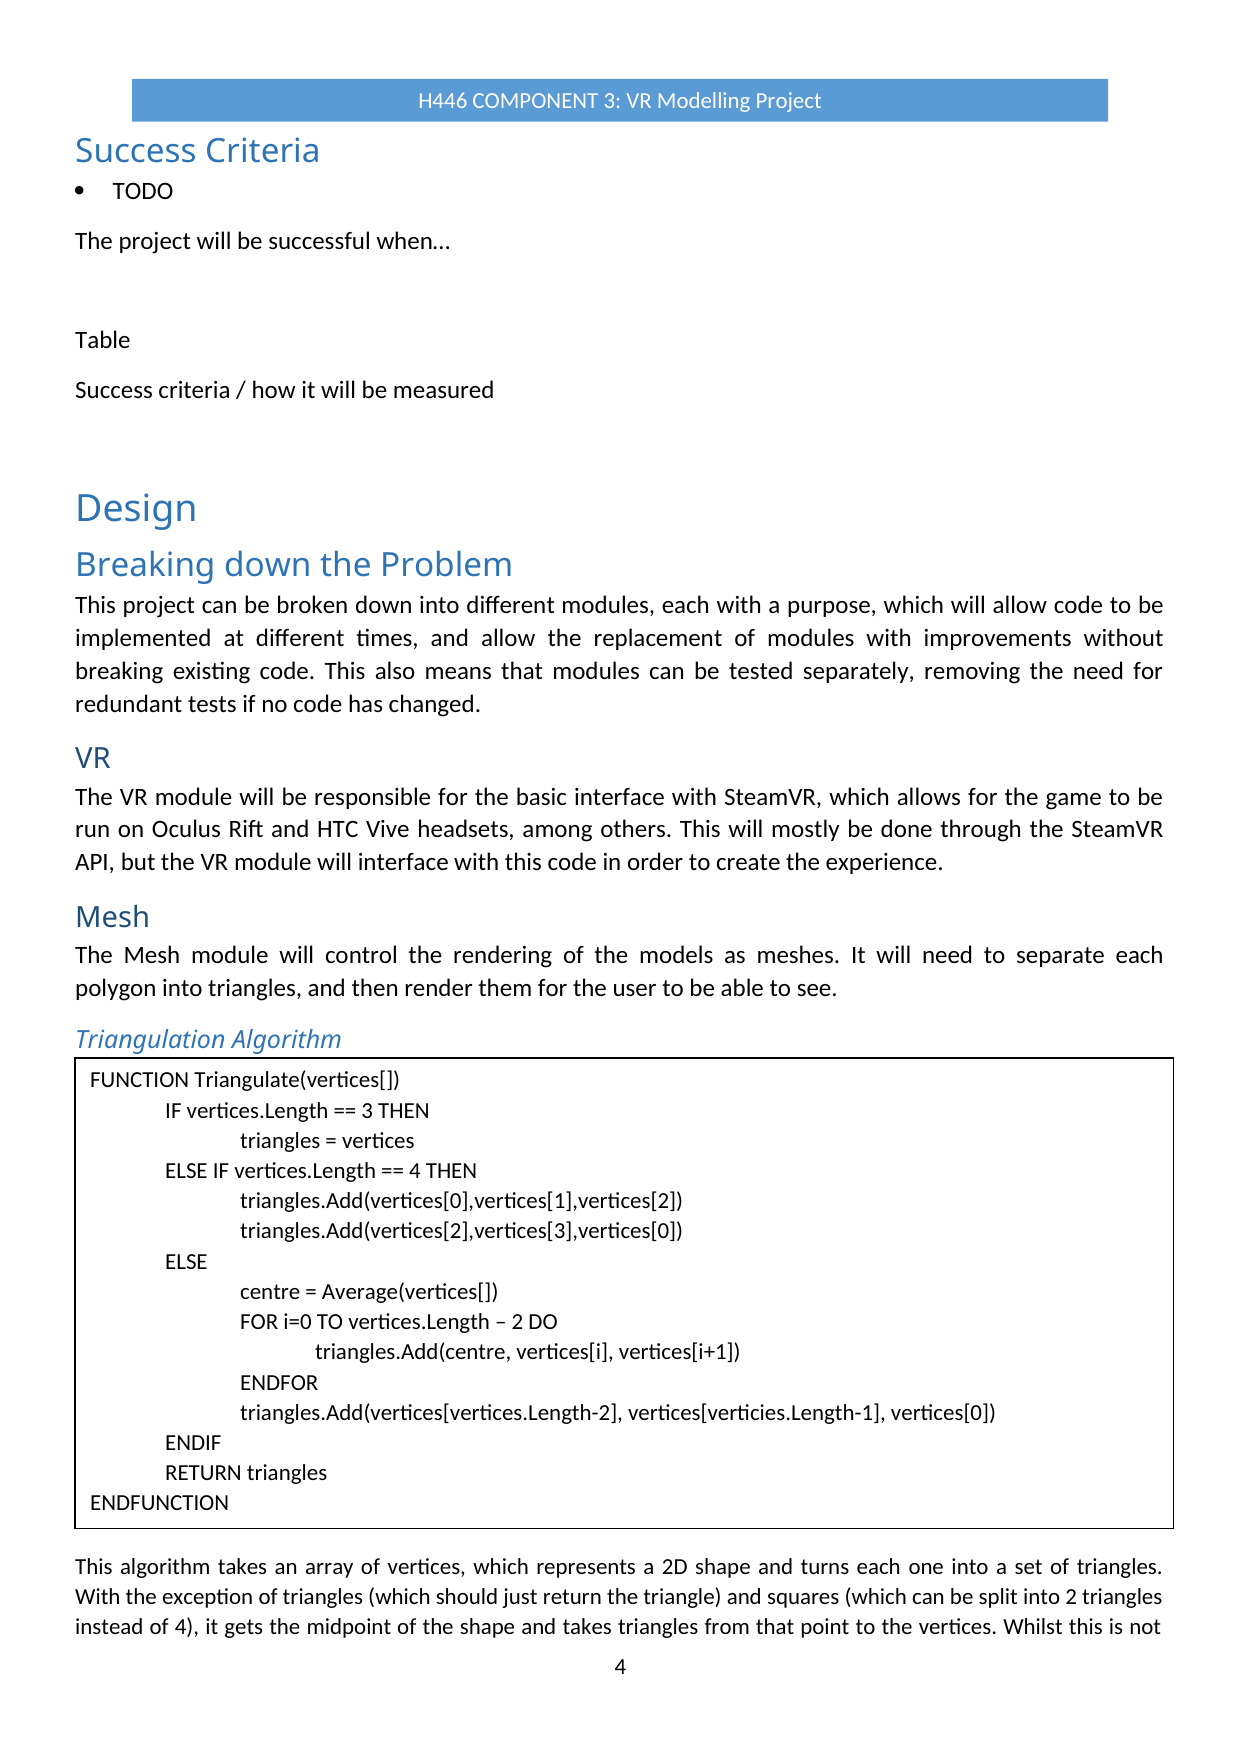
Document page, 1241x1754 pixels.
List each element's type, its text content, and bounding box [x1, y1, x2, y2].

list TODO [75, 175, 1165, 206]
subtitle Mesh [75, 896, 1165, 936]
subtitle Success Criteria [75, 102, 1165, 172]
text Success criteria / how it will be measured [75, 374, 1165, 404]
text The Mesh module will control the rendering of the models as meshes. It will need to separate each polygon into triangles, and then render them for the user to be able to see. [75, 939, 1165, 1002]
subtitle Triangulation Algorithm [75, 1021, 1165, 1055]
text Table [75, 324, 1165, 355]
text The VR module will be responsible for the basic interface with SteamVR, which allows for the game to be run on Oculus Rift and HTC Vive headsets, among others. This will mostly be done through the SteamVR API, but the VR module will interface with this code in order to create the experience. [75, 781, 1165, 877]
subtitle VR [75, 738, 1165, 777]
subtitle Design [75, 481, 1165, 532]
text The project will be successful when… [75, 225, 1165, 256]
text This project can be broken down into different modules, each with a purpose, which will allow code to be implemented at different times, and allow the replacement of modules with improvements without breaking existing code. This also means that modules can be tested separately, removing the need for redundant tests if no code has changed. [75, 589, 1165, 719]
subtitle Breaking down the Problem [75, 541, 1165, 586]
